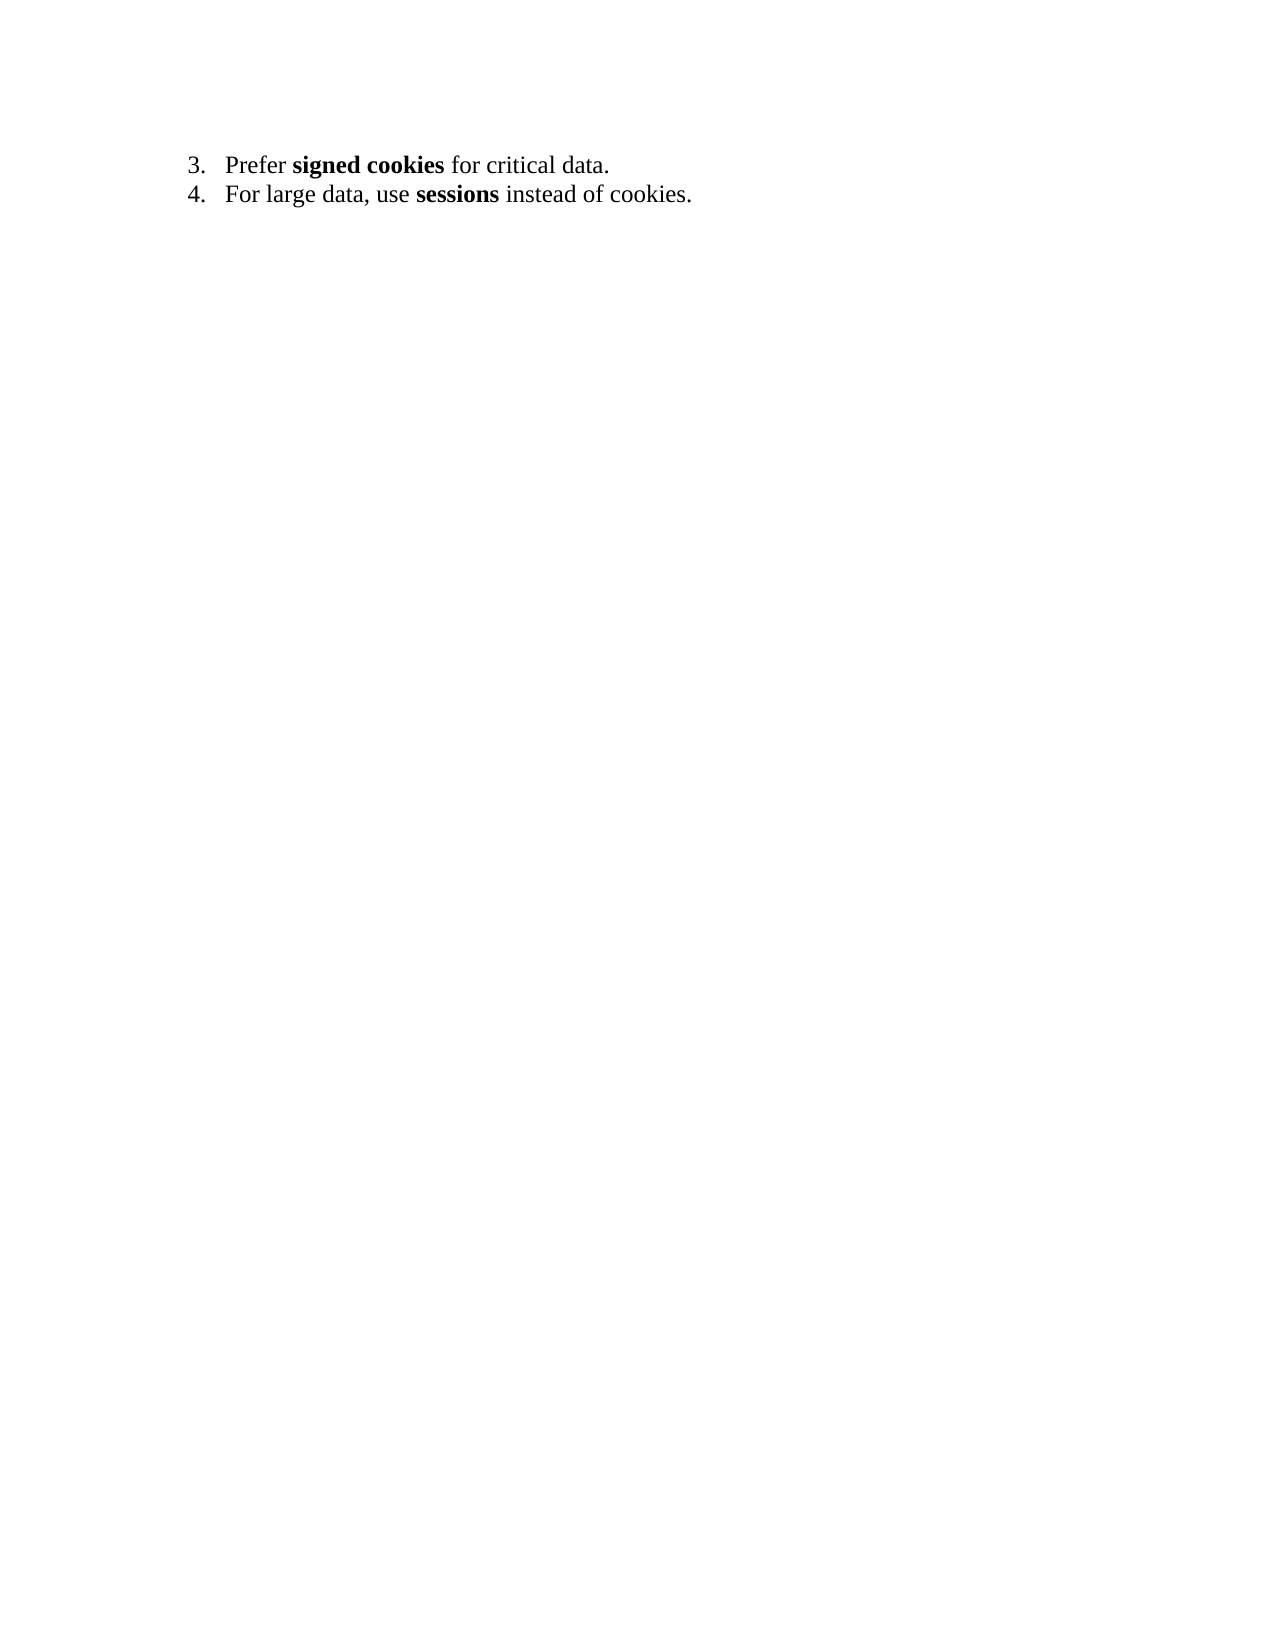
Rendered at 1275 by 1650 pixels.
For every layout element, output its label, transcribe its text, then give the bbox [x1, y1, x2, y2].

list For large data, use sessions instead of cookies. [187, 179, 1125, 207]
list Prefer signed cookies for critical data. [187, 150, 1125, 179]
